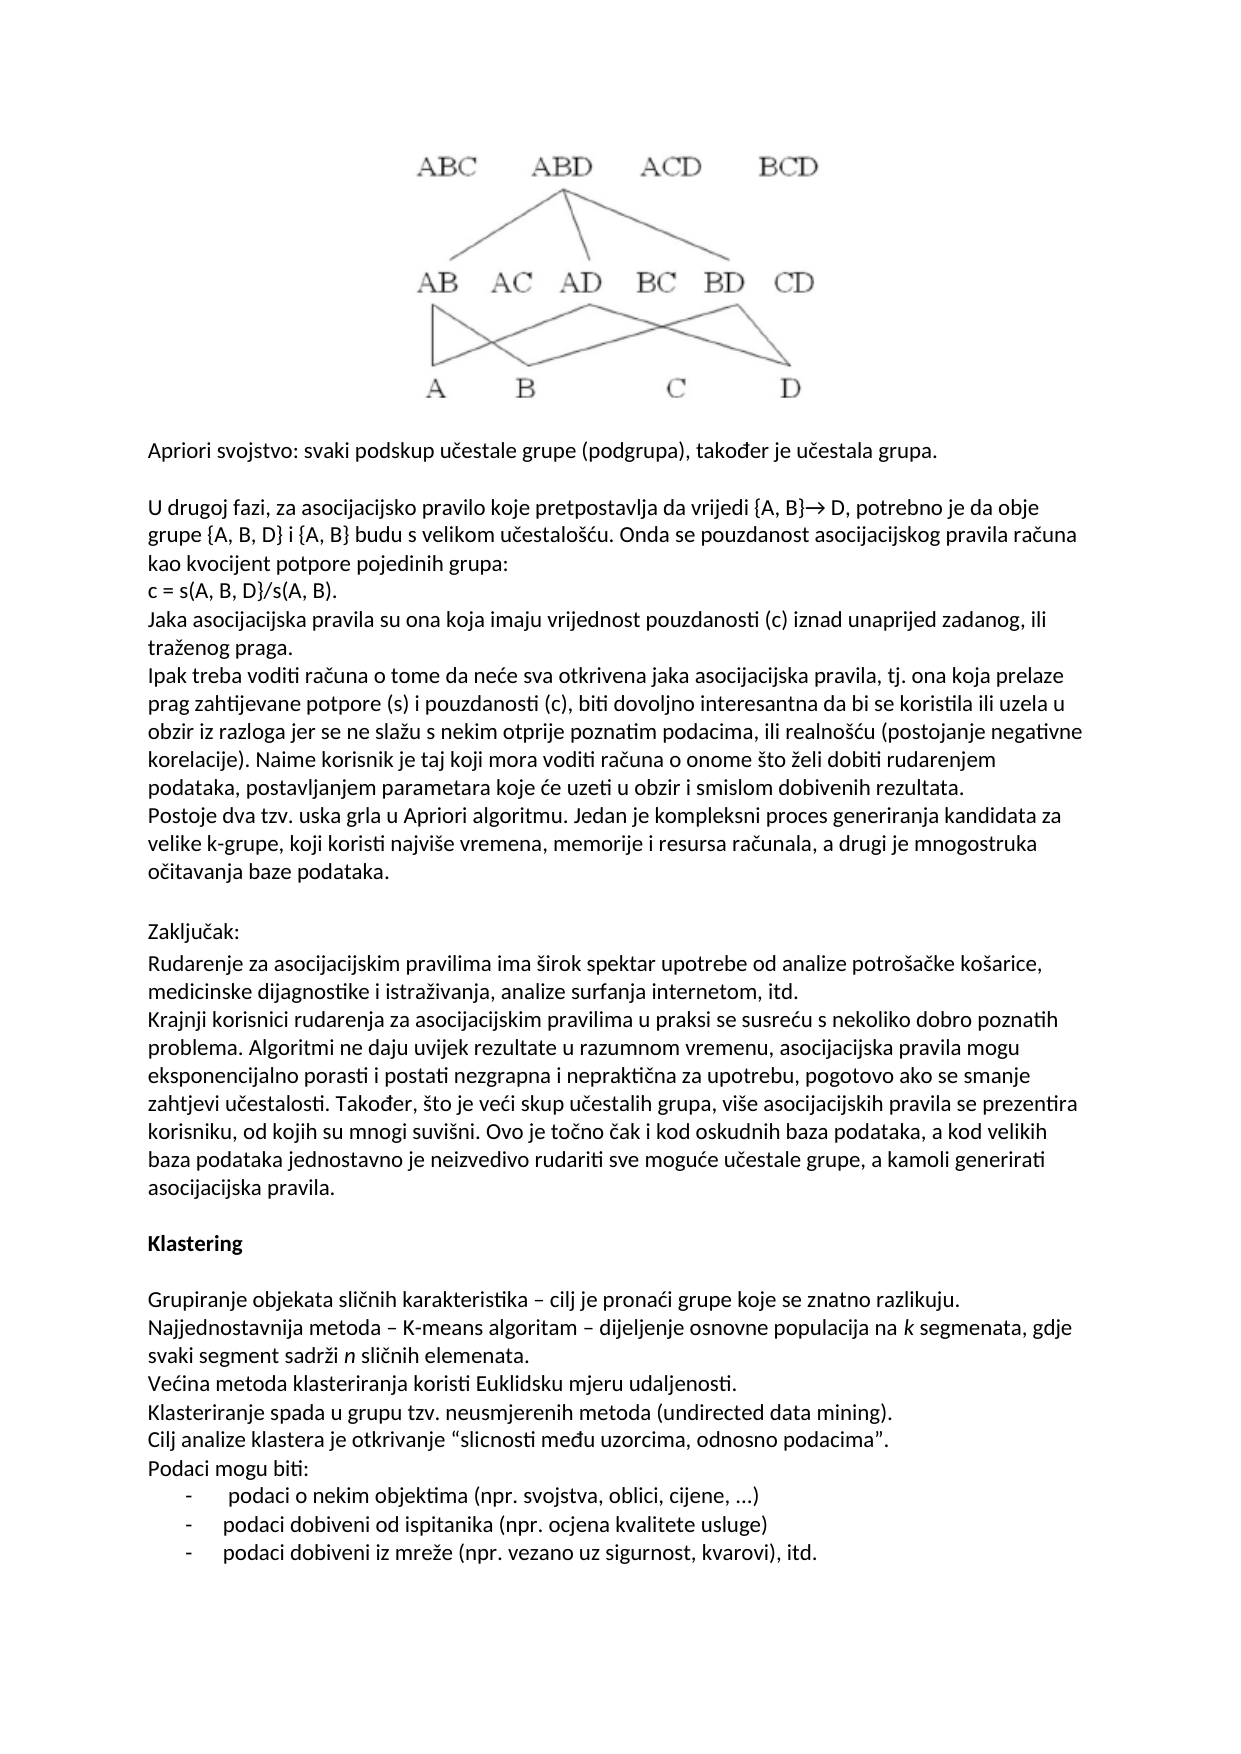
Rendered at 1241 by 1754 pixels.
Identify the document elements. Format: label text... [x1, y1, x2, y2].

text korelacije). Naime korisnik je taj koji mora voditi računa o onome što želi dobiti rudarenjem podataka, postavljanjem parametara koje će uzeti u obzir i smislom dobivenih rezultata. [148, 745, 1093, 801]
list podaci dobiveni od ispitanika (npr. ocjena kvalitete usluge) [185, 1510, 1093, 1538]
text Klastering [148, 1229, 1093, 1257]
text Grupiranje objekata sličnih karakteristika – cilj je pronaći grupe koje se znatno razlikuju. [148, 1286, 1093, 1313]
text Većina metoda klasteriranja koristi Euklidsku mjeru udaljenosti. [148, 1369, 1093, 1398]
text Apriori svojstvo: svaki podskup učestale grupe (podgrupa), također je učestala grupa. [148, 437, 1093, 464]
text Zaključak: [148, 917, 1093, 945]
text Postoje dva tzv. uska grla u Apriori algoritmu. Jedan je kompleksni proces generiranja kandidata za [148, 801, 1093, 829]
text Krajnji korisnici rudarenja za asocijacijskim pravilima u praksi se susreću s nekoliko dobro poznatih problema. Algoritmi ne daju uvijek rezultate u razumnom vremenu, asocijacijska pravila mogu eksponencijalno porasti i postati nezgrapna i nepraktična za upotrebu, pogotovo ako se smanje zahtjevi učestalosti. Također, što je veći skup učestalih grupa, više asocijacijskih pravila se prezentira korisniku, od kojih su mnogi suvišni. Ovo je točno čak i kod oskudnih baza podataka, a kod velikih baza podataka jednostavno je neizvedivo rudariti sve moguće učestale grupe, a kamoli generirati asocijacijska pravila. [148, 1005, 1093, 1201]
text U drugoj fazi, za asocijacijsko pravilo koje pretpostavlja da vrijedi {A, B}→ D, potrebno je da obje grupe {A, B, D} i {A, B} budu s velikom učestalošću. Onda se pouzdanost asocijacijskog pravila računa kao kvocijent potpore pojedinih grupa: [148, 493, 1093, 577]
text Rudarenje za asocijacijskim pravilima ima širok spektar upotrebe od analize potrošačke košarice, medicinske dijagnostike i istraživanja, analize surfanja internetom, itd. [148, 949, 1093, 1005]
text c = s(A, B, D}/s(A, B). [148, 577, 1093, 605]
text Ipak treba voditi računa o tome da neće sva otkrivena jaka asocijacijska pravila, tj. ona koja prelaze prag zahtijevane potpore (s) i pouzdanosti (c), biti dovoljno interesantna da bi se koristila ili uzela u obzir iz razloga jer se ne slažu s nekim otprije poznatim podacima, ili realnošću (postojanje negativne [148, 661, 1093, 745]
text velike k-grupe, koji koristi najviše vremena, memorije i resursa računala, a drugi je mnogostruka [148, 829, 1093, 857]
text Cilj analize klastera je otkrivanje “slicnosti među uzorcima, odnosno podacima”. [148, 1426, 1093, 1454]
picture [404, 147, 836, 409]
text Podaci mogu biti: [148, 1454, 1093, 1482]
text Jaka asocijacijska pravila su ona koja imaju vrijednost pouzdanosti (c) iznad unaprijed zadanog, ili [148, 605, 1093, 633]
list podaci o nekim objektima (npr. svojstva, oblici, cijene, ...) [185, 1482, 1093, 1510]
list podaci dobiveni iz mreže (npr. vezano uz sigurnost, kvarovi), itd. [185, 1538, 1093, 1566]
text traženog praga. [148, 633, 1093, 661]
text Klasteriranje spada u grupu tzv. neusmjerenih metoda (undirected data mining). [148, 1398, 1093, 1426]
text očitavanja baze podataka. [148, 857, 1093, 885]
text Najjednostavnija metoda – K-means algoritam – dijeljenje osnovne populacija na k segmenata, gdje svaki segment sadrži n sličnih elemenata. [148, 1313, 1093, 1369]
